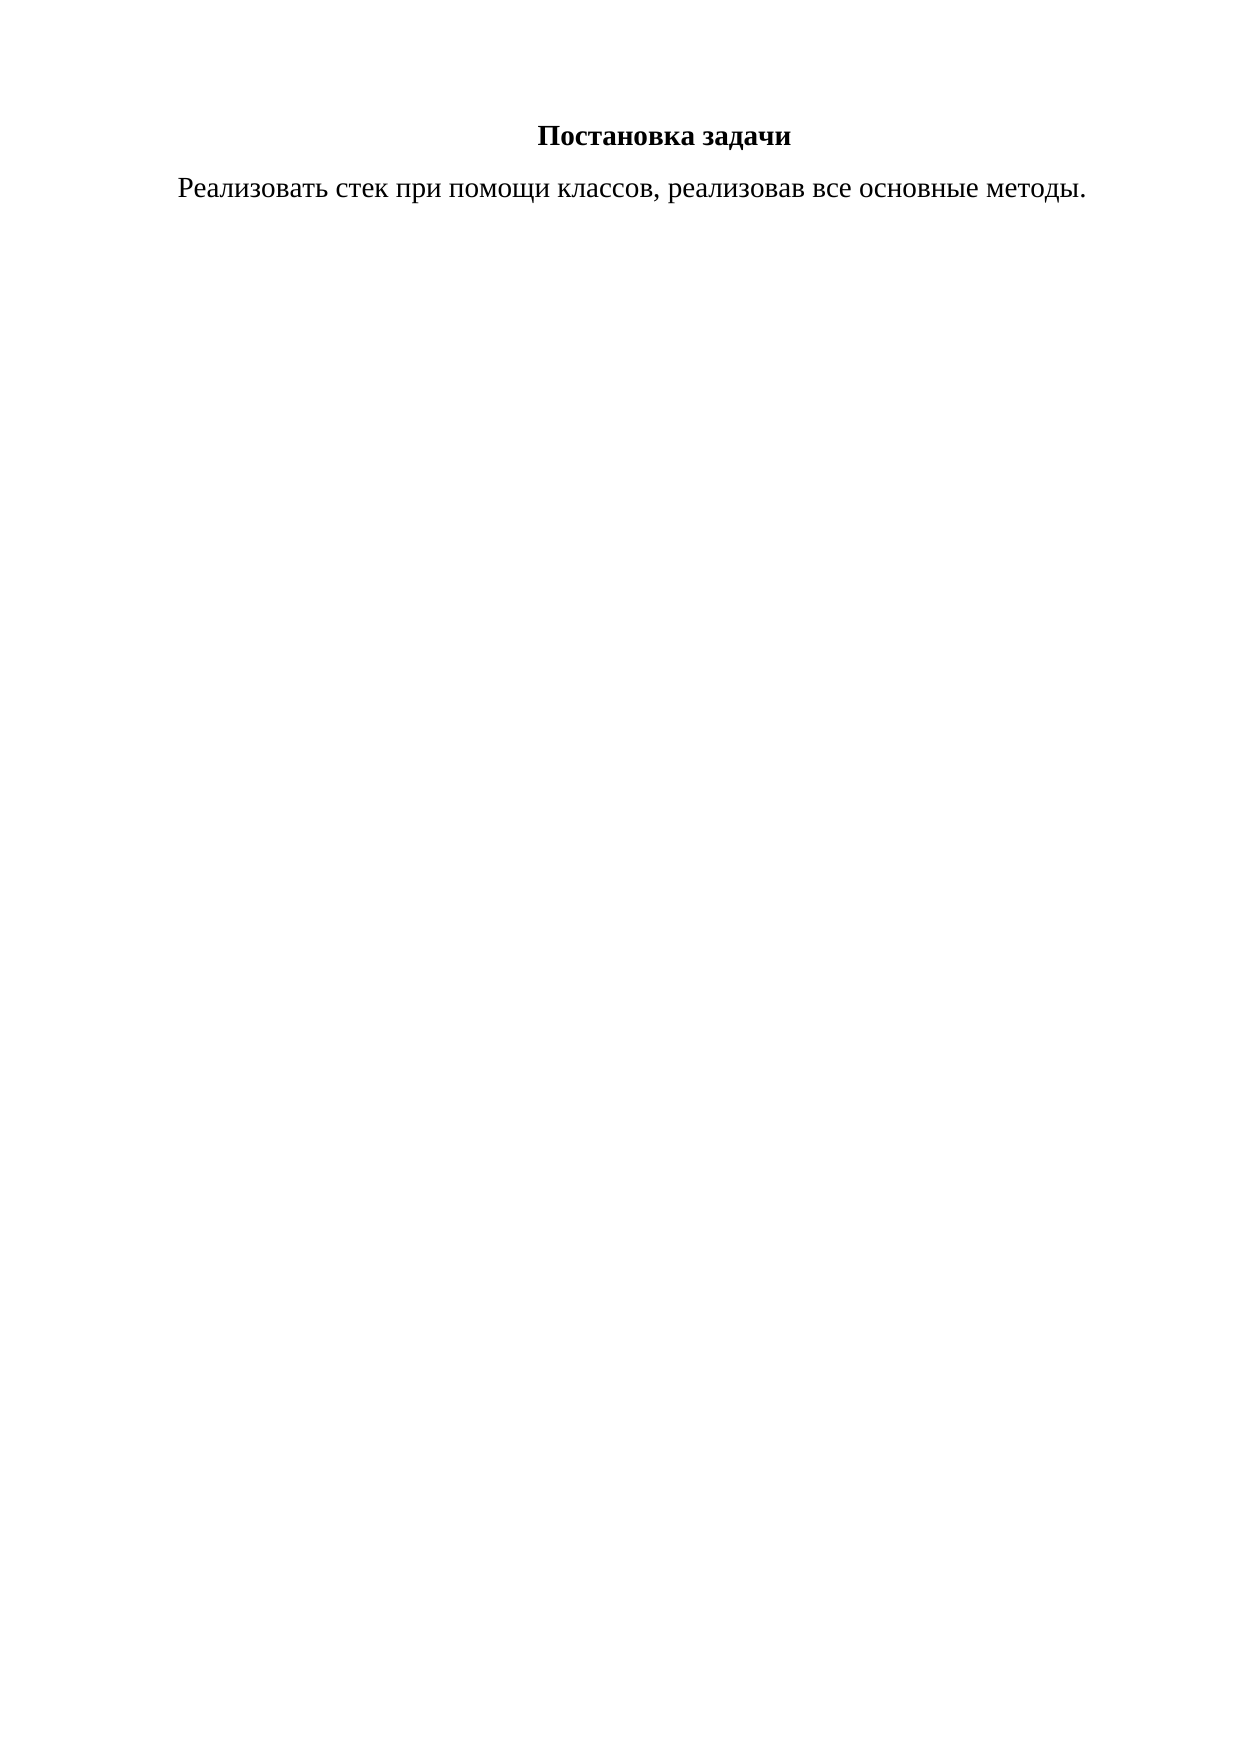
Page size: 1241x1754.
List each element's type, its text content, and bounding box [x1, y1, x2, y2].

text Постановка задачи [177, 118, 1152, 152]
text Реализовать стек при помощи классов, реализовав все основные методы. [177, 170, 1152, 203]
